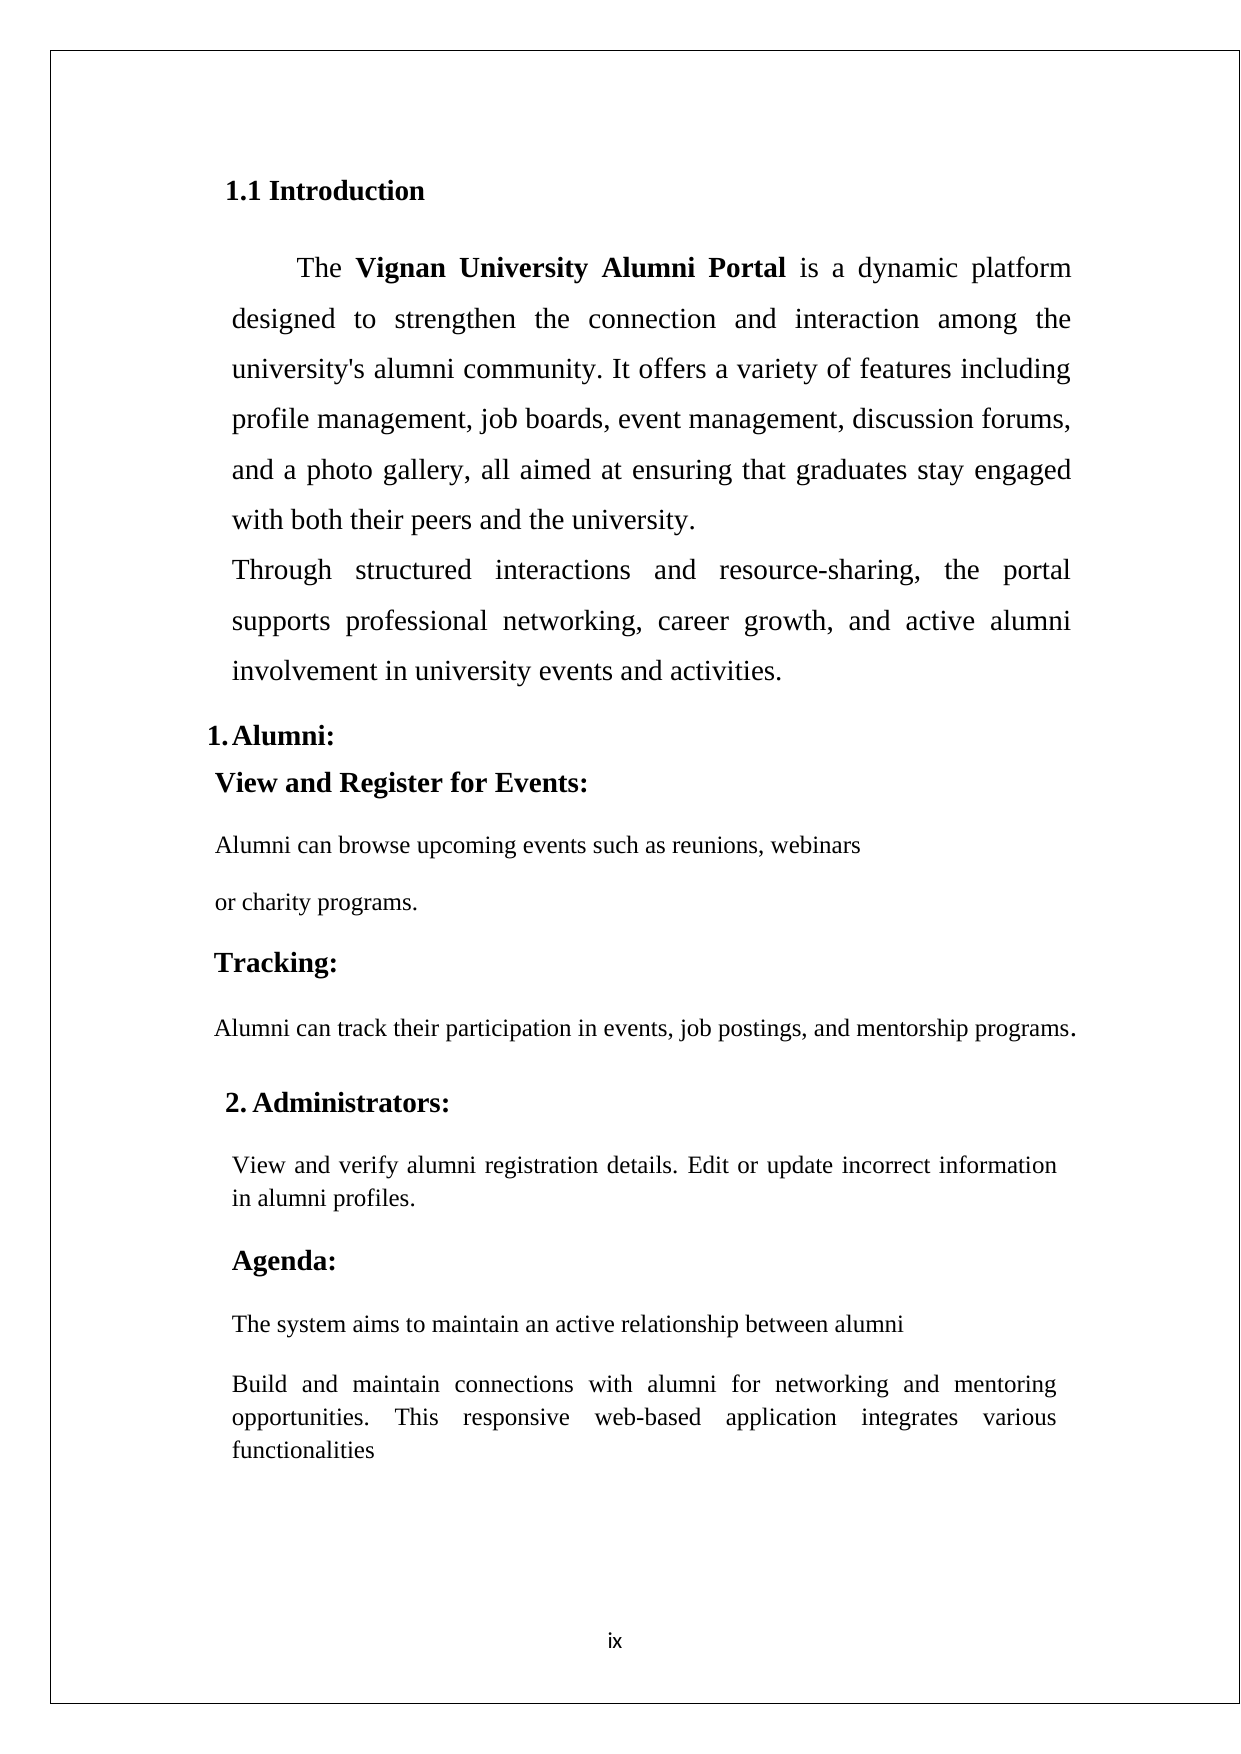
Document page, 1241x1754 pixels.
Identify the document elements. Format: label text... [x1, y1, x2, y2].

text Alumni can browse upcoming events such as reunions, webinars [214, 830, 1239, 859]
text The Vignan University Alumni Portal is a dynamic platform designed to strengthen the connection and interaction among the university's alumni community. It offers a variety of features including profile management, job boards, event management, discussion forums, and a photo gallery, all aimed at ensuring that graduates stay engaged with both their peers and the university. [232, 251, 1072, 536]
subtitle Introduction [225, 173, 1239, 207]
text View and verify alumni registration details. Edit or update incorrect information in alumni profiles. [232, 1150, 1057, 1212]
text Build and maintain connections with alumni for networking and mentoring opportunities. This responsive web-based application integrates various functionalities [232, 1369, 1057, 1463]
text Agenda: [232, 1243, 1057, 1277]
text Through structured interactions and resource-sharing, the portal supports professional networking, career growth, and active alumni involvement in university events and activities. [232, 552, 1072, 687]
text or charity programs. [214, 887, 1239, 916]
list Alumni: [207, 718, 1239, 751]
text The system aims to maintain an active relationship between alumni [232, 1309, 1057, 1337]
text Tracking: [177, 945, 1239, 978]
text Alumni can track their participation in events, job postings, and mentorship programs. [177, 1009, 1239, 1043]
text View and Register for Events: [214, 765, 1239, 799]
subtitle Administrators: [225, 1085, 1239, 1118]
